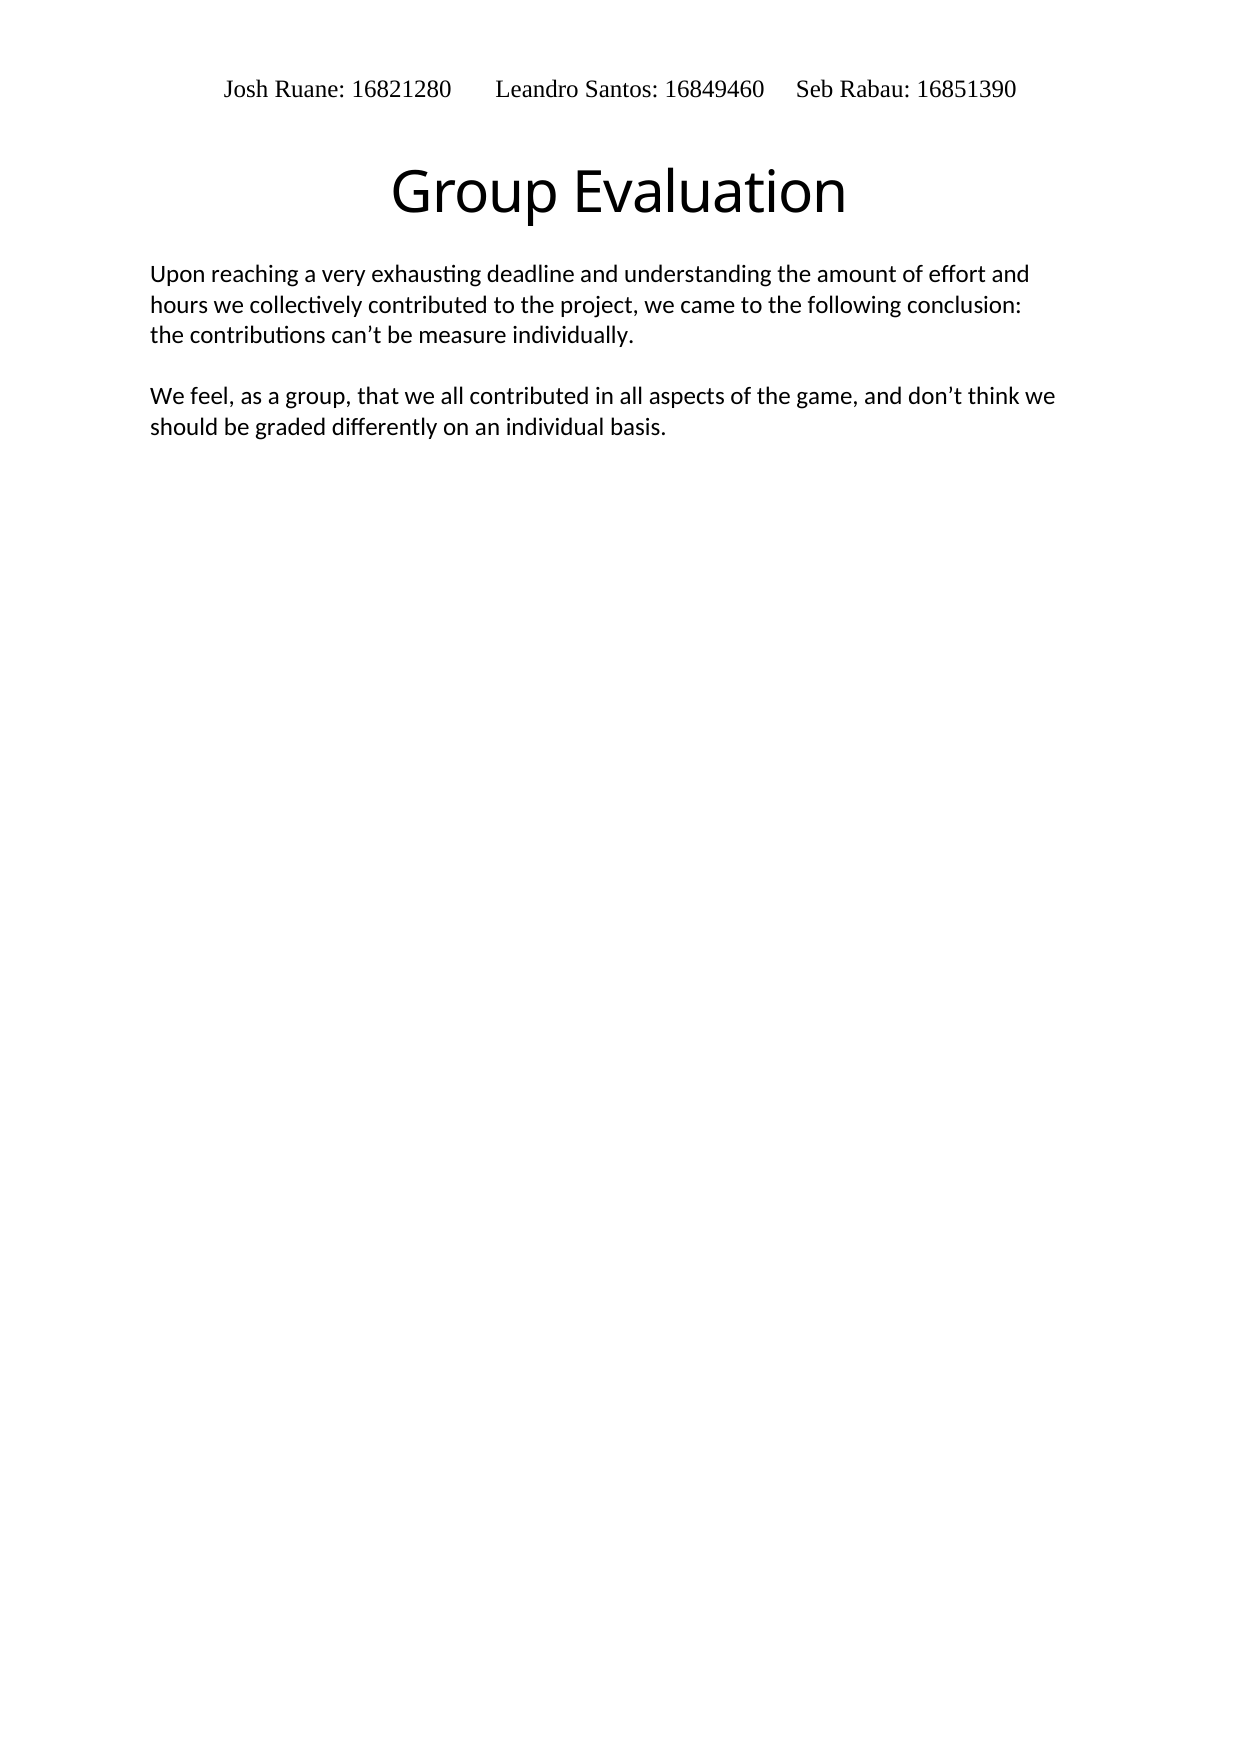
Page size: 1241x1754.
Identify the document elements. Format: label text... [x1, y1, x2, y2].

text Upon reaching a very exhausting deadline and understanding the amount of effort and hours we collectively contributed to the project, we came to the following conclusion: [150, 258, 1090, 319]
text We feel, as a group, that we all contributed in all aspects of the game, and don’t think we should be graded differently on an individual basis. [150, 380, 1090, 441]
title Group Evaluation [150, 150, 1090, 229]
text the contributions can’t be measure individually. [150, 319, 1090, 350]
